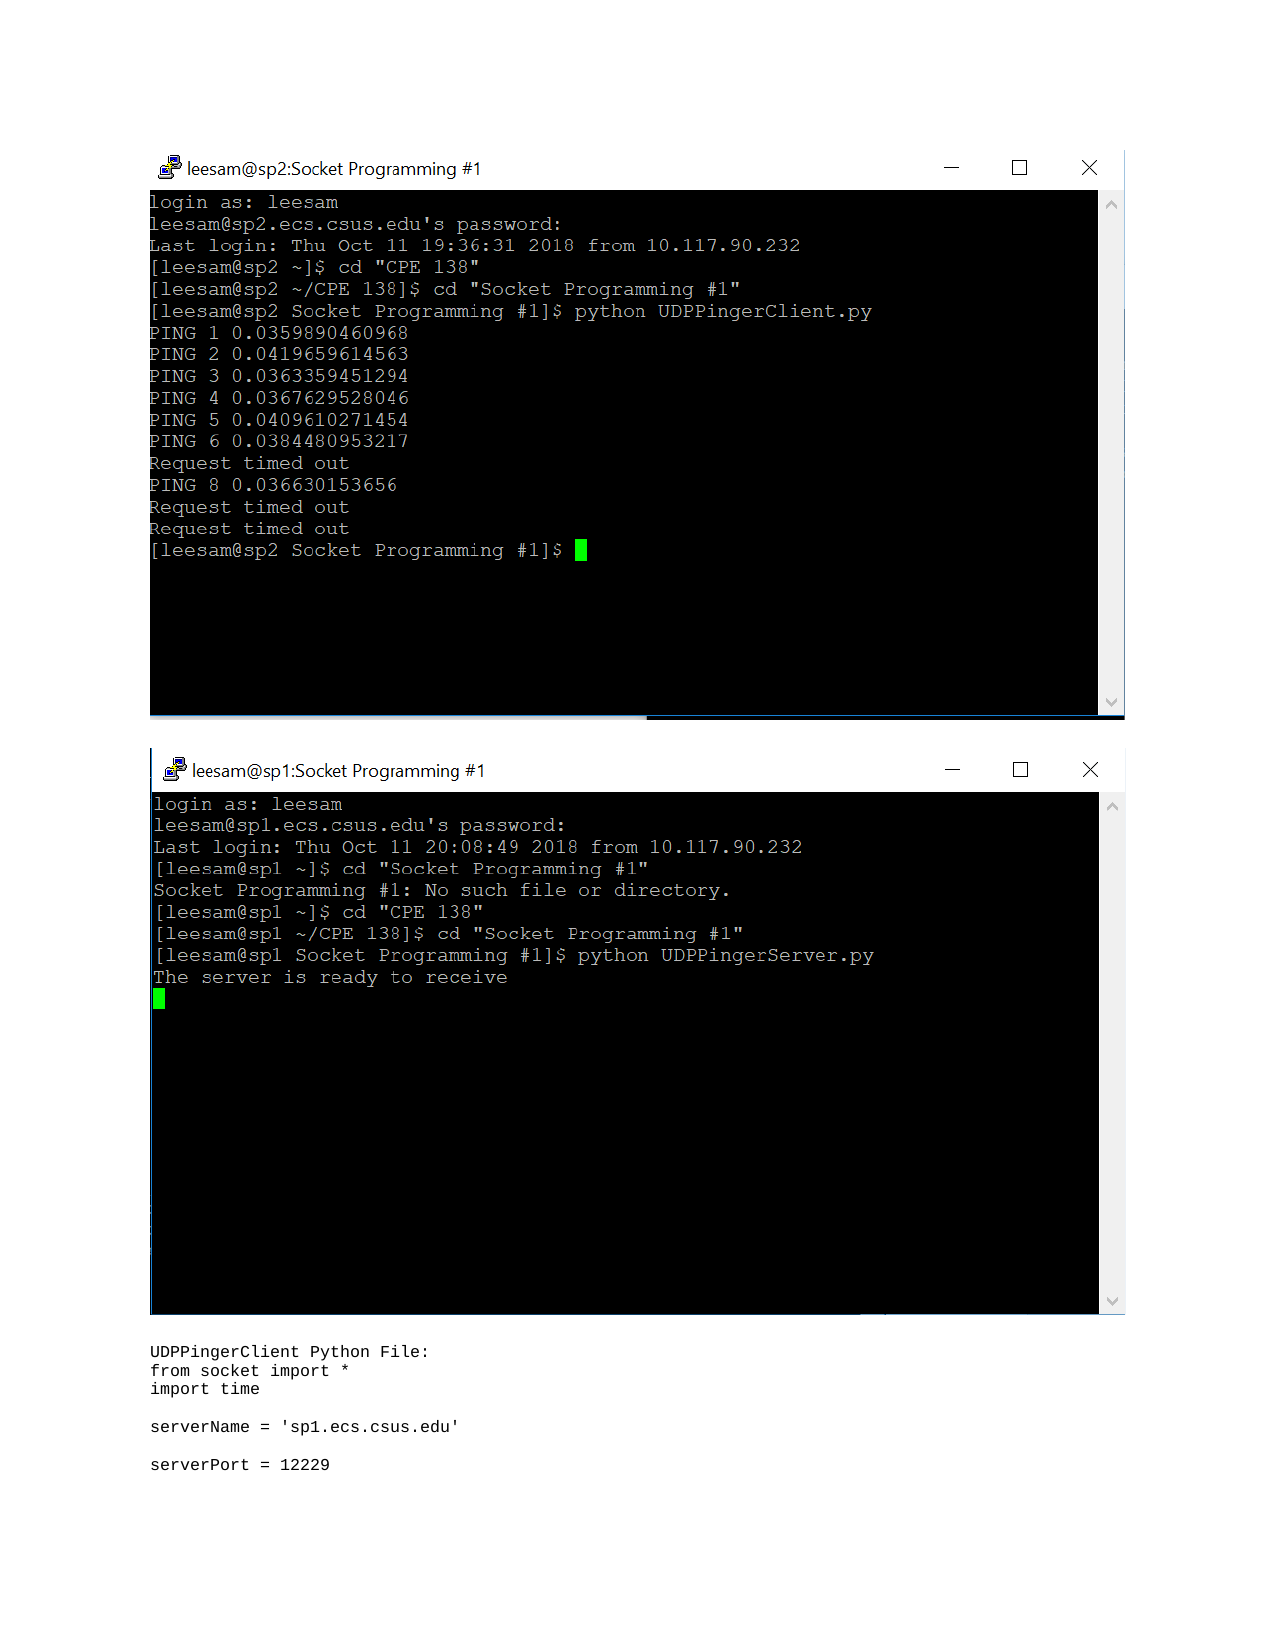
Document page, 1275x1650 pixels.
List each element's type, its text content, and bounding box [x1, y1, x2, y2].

text import time [150, 1381, 1125, 1400]
text UDPPingerClient Python File: [150, 1343, 1125, 1362]
picture [150, 150, 1125, 720]
picture [150, 748, 1125, 1315]
text serverPort = 12229 [150, 1456, 1125, 1475]
text serverName = 'sp1.ecs.csus.edu' [150, 1419, 1125, 1437]
text from socket import * [150, 1362, 1125, 1381]
